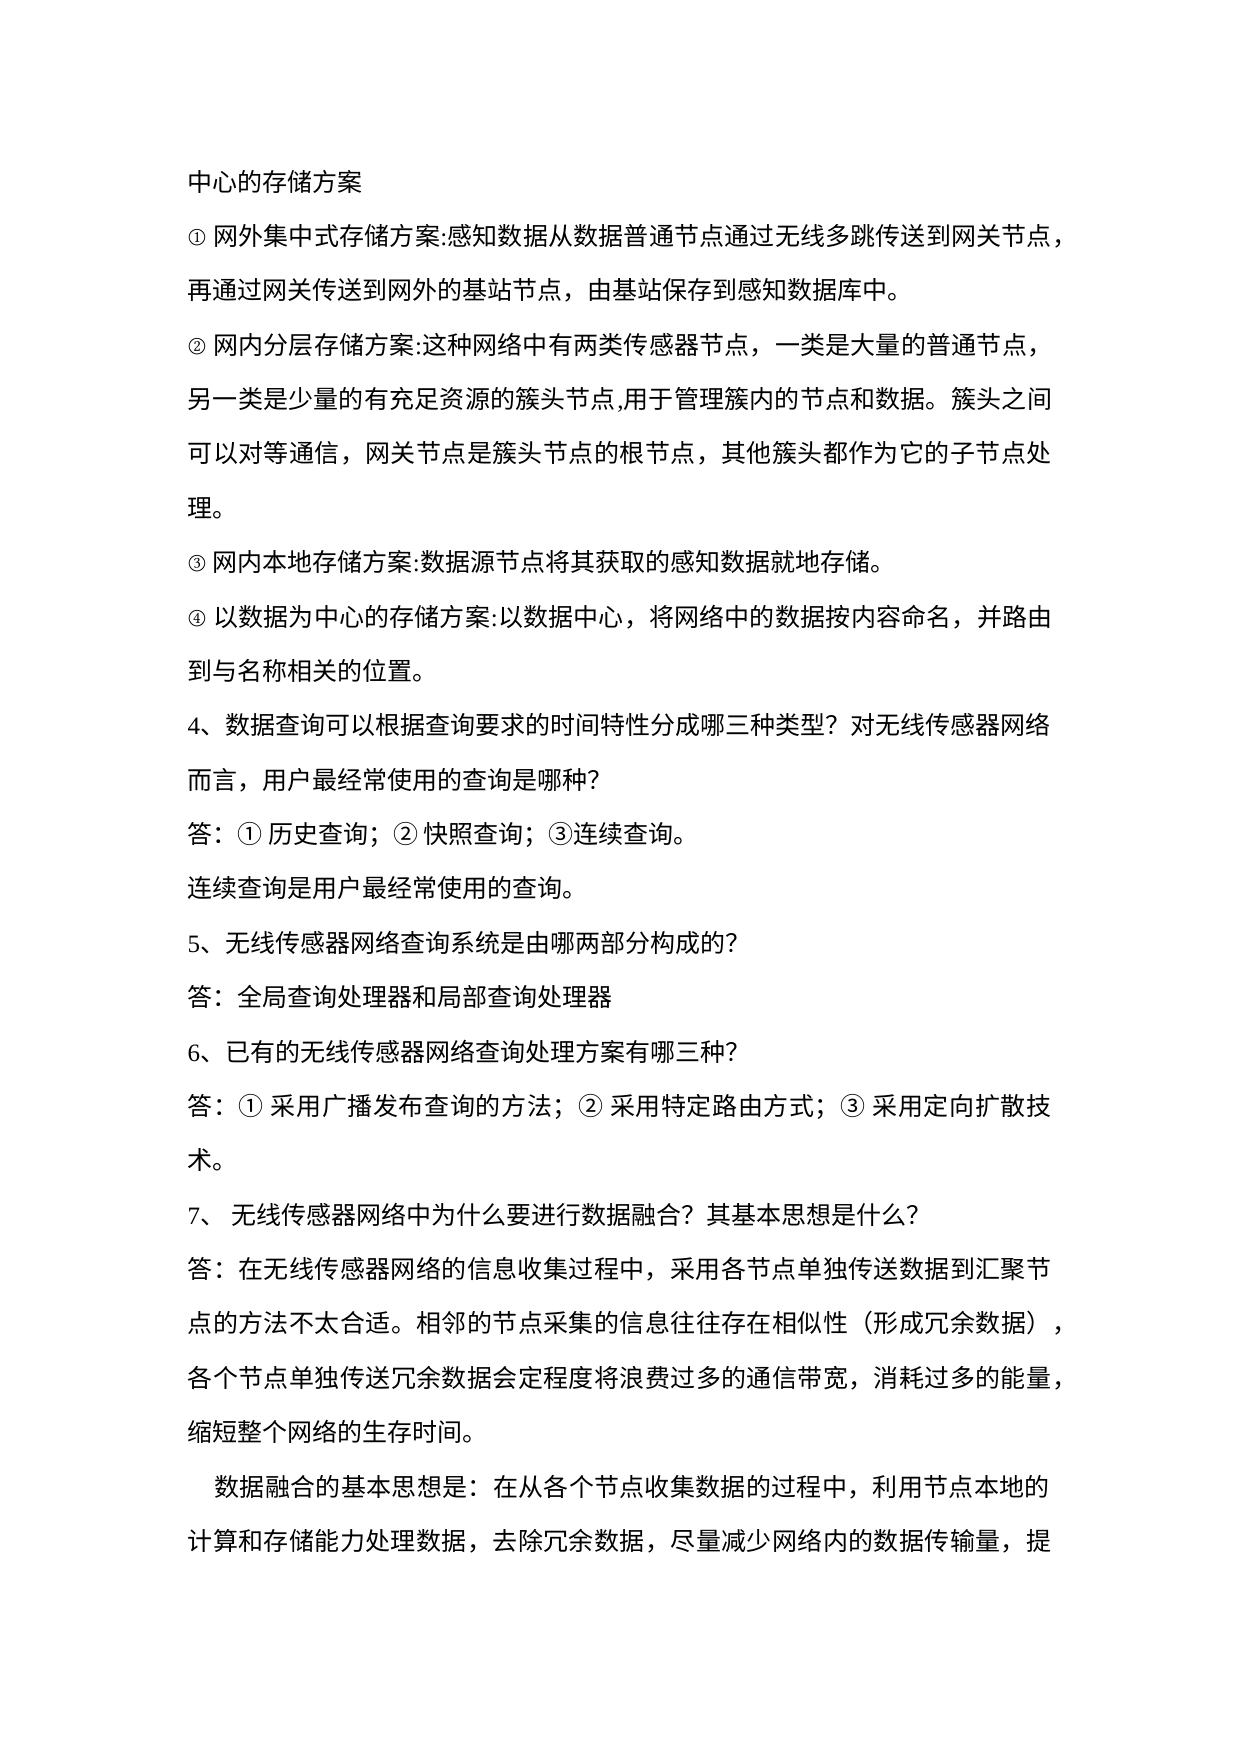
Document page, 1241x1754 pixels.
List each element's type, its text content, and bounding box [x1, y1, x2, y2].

text 答：① 采用广播发布查询的方法；② 采用特定路由方式；③ 采用定向扩散技术。 [187, 1086, 1053, 1177]
text ② 网内分层存储方案:这种网络中有两类传感器节点，一类是大量的普通节点，另一类是少量的有充足资源的簇头节点,用于管理簇内的节点和数据。簇头之间可以对等通信，网关节点是簇头节点的根节点，其他簇头都作为它的子节点处理。 [187, 325, 1053, 524]
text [187, 162, 1053, 198]
text ③ 网内本地存储方案:数据源节点将其获取的感知数据就地存储。 [187, 543, 1053, 579]
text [187, 1467, 1053, 1558]
text ① 网外集中式存储方案:感知数据从数据普通节点通过无线多跳传送到网关节点，再通过网关传送到网外的基站节点，由基站保存到感知数据库中。 [187, 216, 1053, 307]
text ④ 以数据为中心的存储方案:以数据中心，将网络中的数据按内容命名，并路由到与名称相关的位置。 [187, 597, 1053, 688]
text 答：全局查询处理器和局部查询处理器 [187, 978, 1053, 1014]
text 连续查询是用户最经常使用的查询。 [187, 869, 1053, 905]
text 7、 无线传感器网络中为什么要进行数据融合？其基本思想是什么？ [187, 1195, 1053, 1231]
text 答：① 历史查询；② 快照查询；③连续查询。 [187, 814, 1053, 851]
text 5、无线传感器网络查询系统是由哪两部分构成的？ [187, 923, 1053, 959]
text 答：在无线传感器网络的信息收集过程中，采用各节点单独传送数据到汇聚节点的方法不太合适。相邻的节点采集的信息往往存在相似性（形成冗余数据），各个节点单独传送冗余数据会定程度将浪费过多的通信带宽，消耗过多的能量，缩短整个网络的生存时间。 [187, 1249, 1053, 1449]
text 6、已有的无线传感器网络查询处理方案有哪三种？ [187, 1032, 1053, 1068]
text 4、数据查询可以根据查询要求的时间特性分成哪三种类型？对无线传感器网络而言，用户最经常使用的查询是哪种？ [187, 706, 1053, 796]
